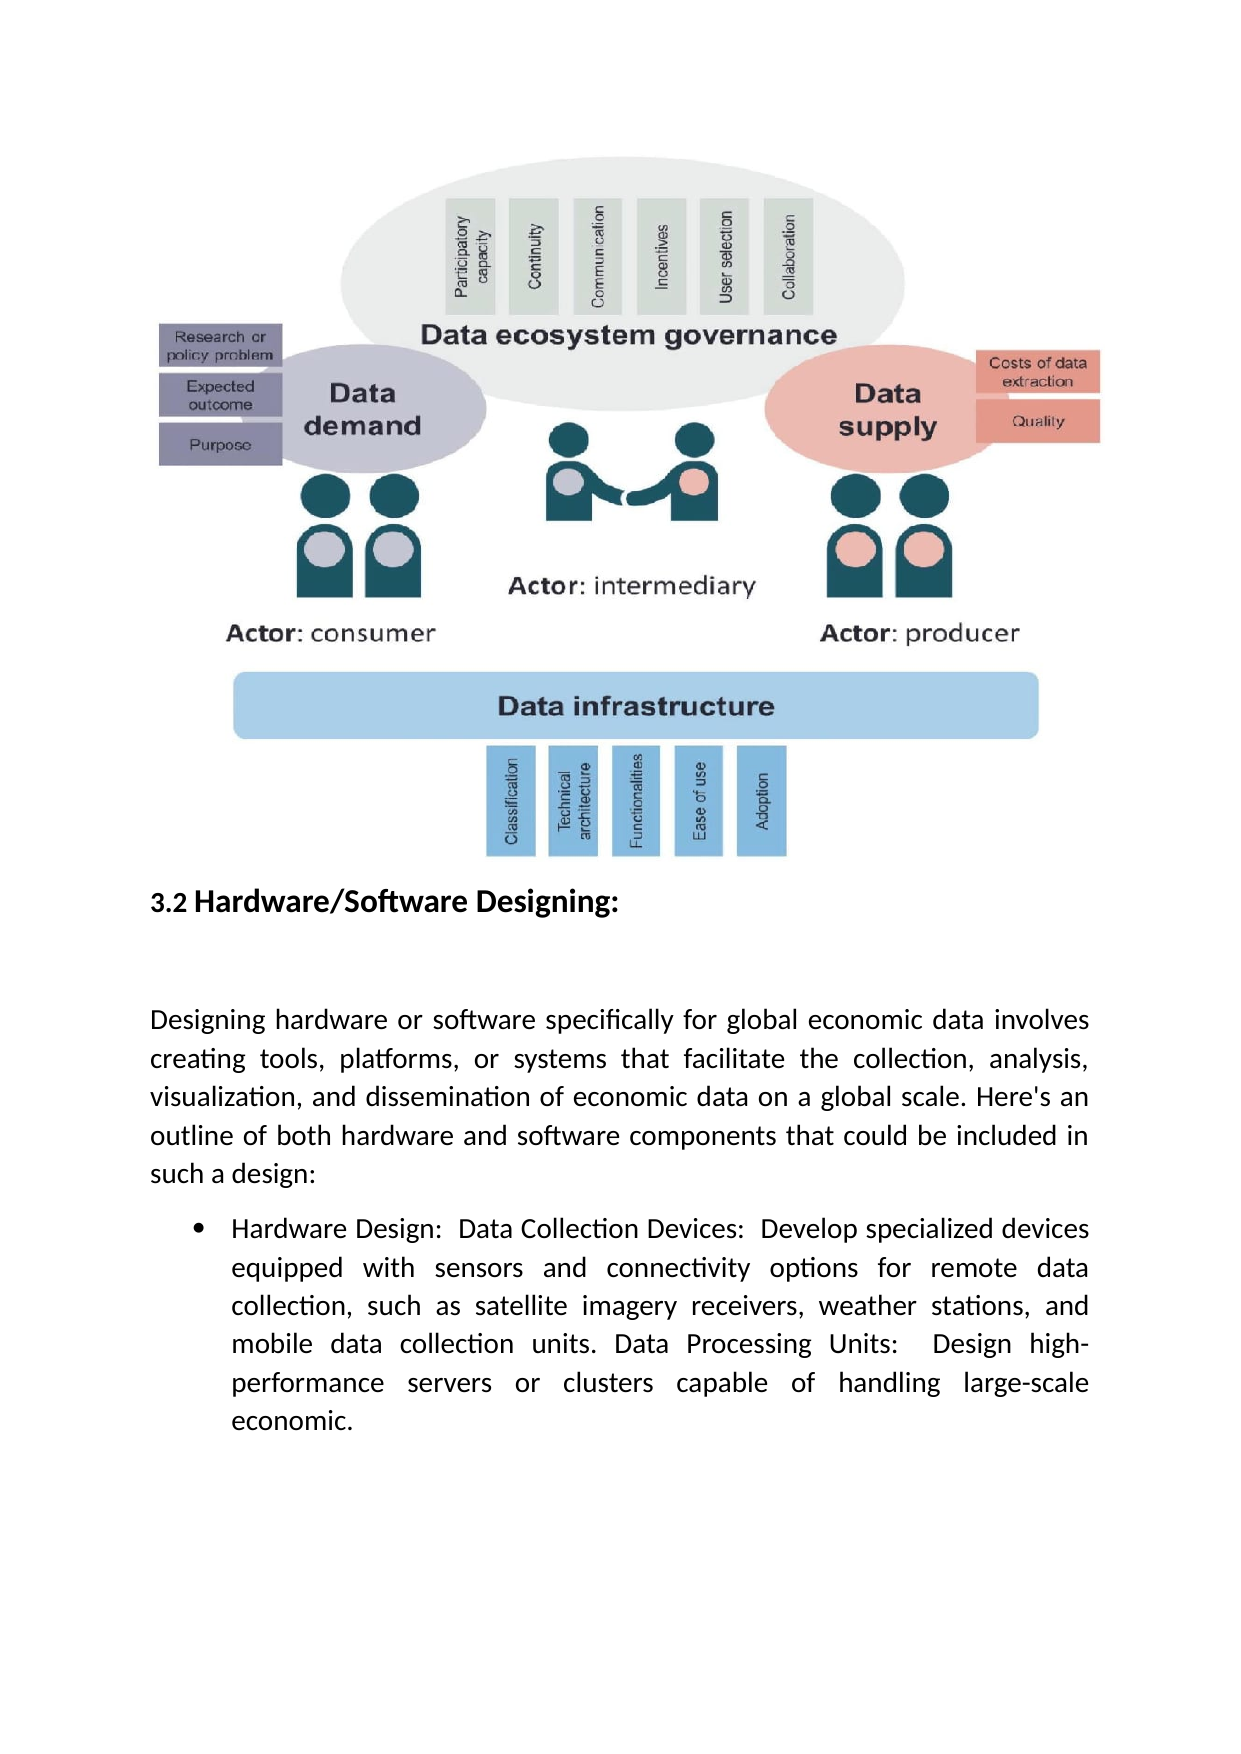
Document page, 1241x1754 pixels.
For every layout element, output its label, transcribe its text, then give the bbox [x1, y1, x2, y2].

picture [150, 150, 1106, 862]
text Designing hardware or software specifically for global economic data involves creating tools, platforms, or systems that facilitate the collection, analysis, visualization, and dissemination of economic data on a global scale. Here's an outline of both hardware and software components that could be included in such a design: [150, 1001, 1090, 1191]
list Hardware Design: Data Collection Devices: Develop specialized devices equipped with sensors and connectivity options for remote data collection, such as satellite imagery receivers, weather stations, and mobile data collection units. Data Processing Units: Design high-performance servers or clusters capable of handling large-scale economic. [194, 1210, 1090, 1438]
text 3.2 Hardware/Software Designing: [150, 880, 1090, 921]
